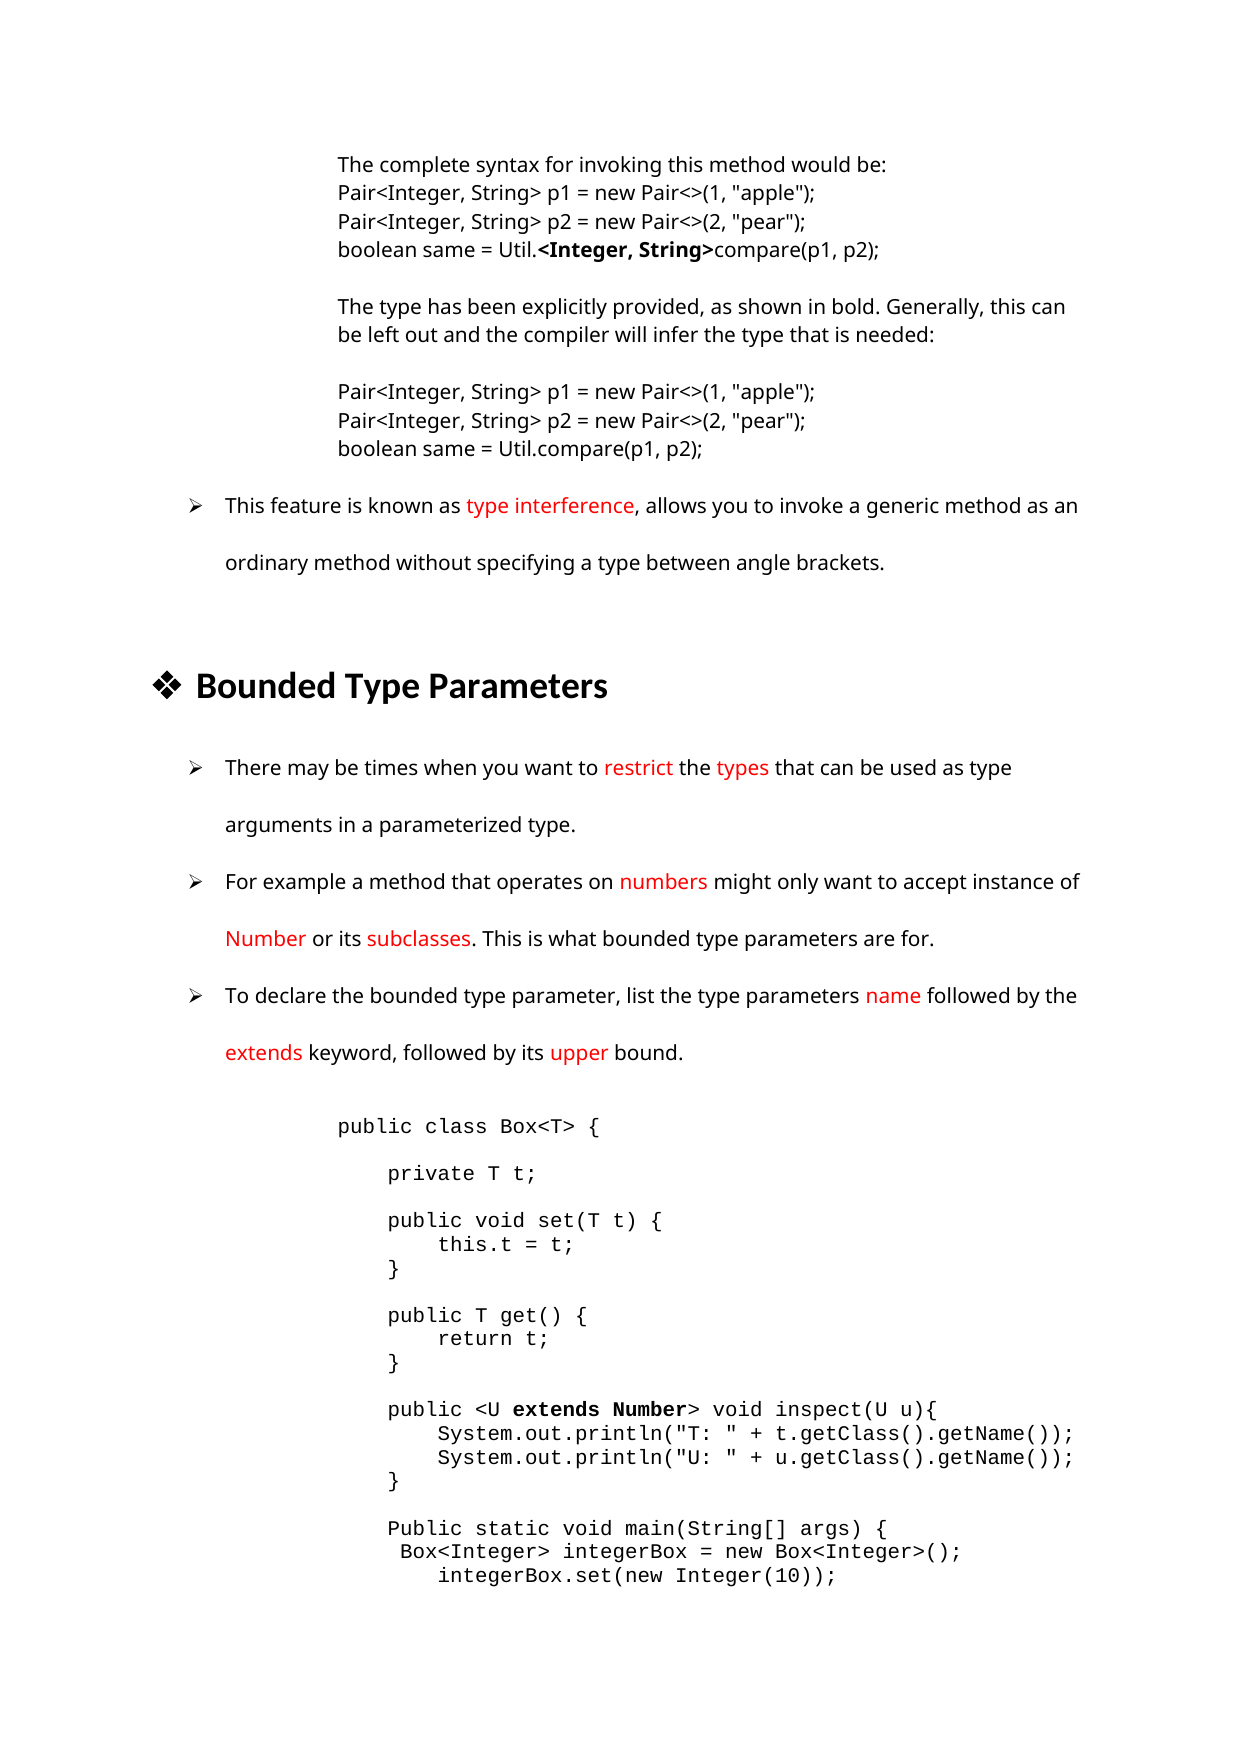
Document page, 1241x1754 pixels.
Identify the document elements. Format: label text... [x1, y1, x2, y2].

text } [337, 1352, 1090, 1376]
text System.out.println("T: " + t.getClass().getName()); [337, 1423, 1090, 1447]
list The complete syntax for invoking this method would be: [337, 150, 1090, 178]
text integerBox.set(new Integer(10)); [337, 1565, 1090, 1588]
list This feature is known as type interference, allows you to invoke a generic method as an ordinary method without specifying a type between angle brackets. [187, 491, 1090, 577]
list Pair<Integer, String> p2 = new Pair<>(2, "pear"); [337, 207, 1043, 235]
list boolean same = Util.compare(p1, p2); [337, 434, 1043, 463]
list There may be times when you want to restrict the types that can be used as type arguments in a parameterized type. [187, 753, 1090, 839]
list Pair<Integer, String> p1 = new Pair<>(1, "apple"); [337, 178, 1043, 207]
text Public static void main(String[] args) { [337, 1518, 1090, 1541]
text } [337, 1470, 1090, 1494]
list Pair<Integer, String> p2 = new Pair<>(2, "pear"); [337, 406, 1043, 434]
list The type has been explicitly provided, as shown in bold. Generally, this can be left out and the compiler will infer the type that is needed: [337, 292, 1090, 349]
text System.out.println("U: " + u.getClass().getName()); [337, 1447, 1090, 1470]
text public void set(T t) { [337, 1210, 1090, 1234]
list To declare the bounded type parameter, list the type parameters name followed by the extends keyword, followed by its upper bound. [187, 981, 1090, 1066]
text } [337, 1257, 1090, 1281]
text this.t = t; [337, 1234, 1090, 1257]
text return t; [337, 1328, 1090, 1352]
list Pair<Integer, String> p1 = new Pair<>(1, "apple"); [337, 377, 1043, 406]
list boolean same = Util.<Integer, String>compare(p1, p2); [337, 235, 1043, 264]
text private T t; [337, 1163, 1090, 1187]
text Box<Integer> integerBox = new Box<Integer>(); [300, 1541, 1090, 1565]
text public class Box<T> { [337, 1116, 1090, 1139]
text public <U extends Number> void inspect(U u){ [337, 1399, 1090, 1423]
list Bounded Type Parameters [150, 662, 1090, 708]
list For example a method that operates on numbers might only want to accept instance of Number or its subclasses. This is what bounded type parameters are for. [187, 867, 1090, 953]
text public T get() { [337, 1305, 1090, 1328]
